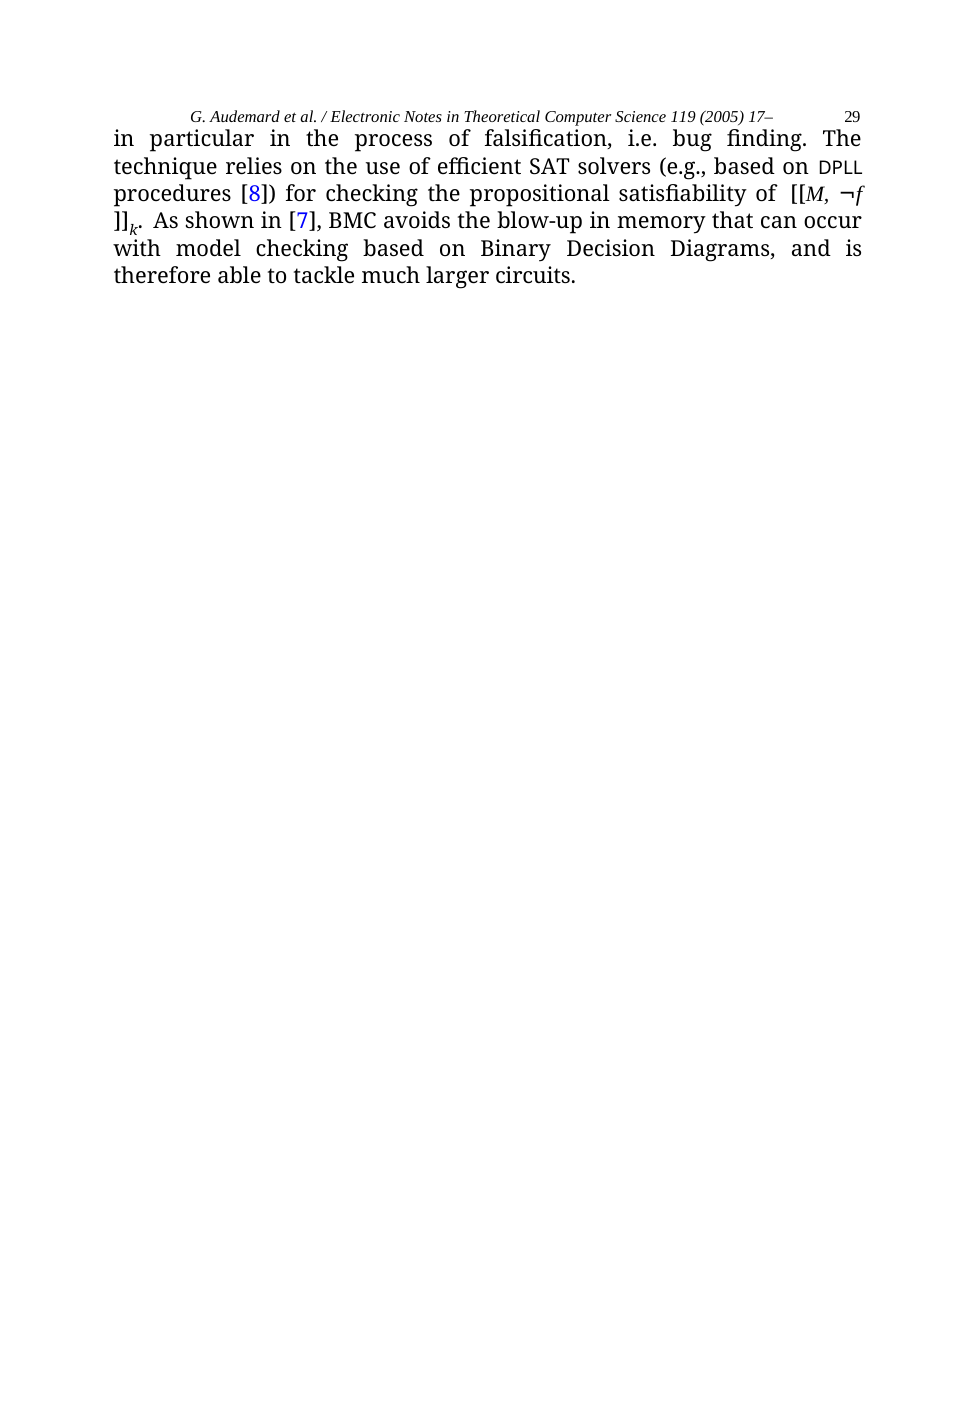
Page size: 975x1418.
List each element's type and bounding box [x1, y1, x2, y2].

text [113, 125, 862, 289]
